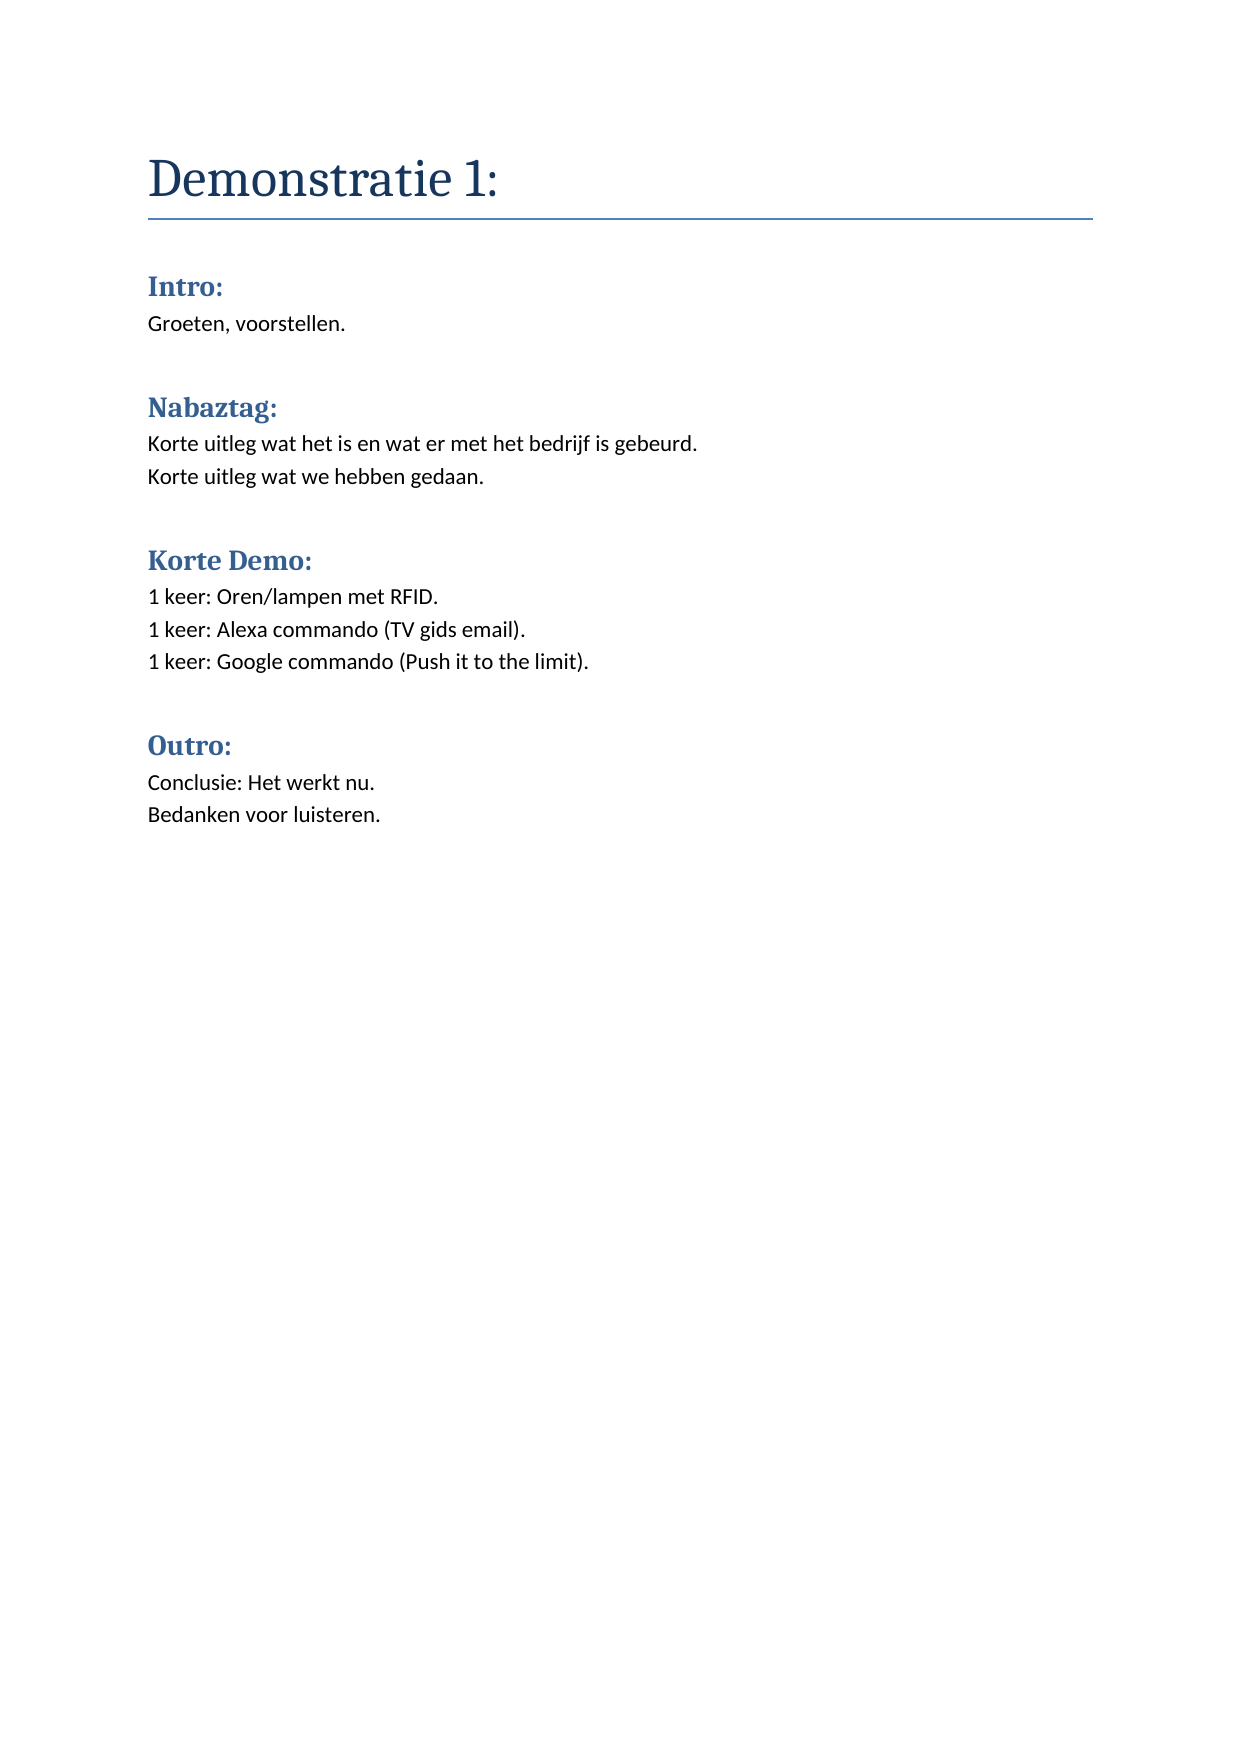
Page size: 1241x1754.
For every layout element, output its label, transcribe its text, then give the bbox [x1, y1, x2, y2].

text Groeten, voorstellen. [148, 309, 1093, 337]
text Conclusie: Het werkt nu. Bedanken voor luisteren. [148, 768, 1093, 828]
text Korte uitleg wat het is en wat er met het bedrijf is gebeurd. Korte uitleg wat we hebben gedaan. [148, 429, 1093, 490]
subtitle Korte Demo: [148, 544, 1093, 577]
title Demonstratie 1: [148, 148, 1093, 218]
subtitle Outro: [148, 729, 1093, 763]
subtitle Nabaztag: [148, 391, 1093, 424]
subtitle Intro: [148, 270, 1093, 304]
text 1 keer: Oren/lampen met RFID. 1 keer: Alexa commando (TV gids email). 1 keer: Google commando (Push it to the limit). [148, 582, 1093, 675]
